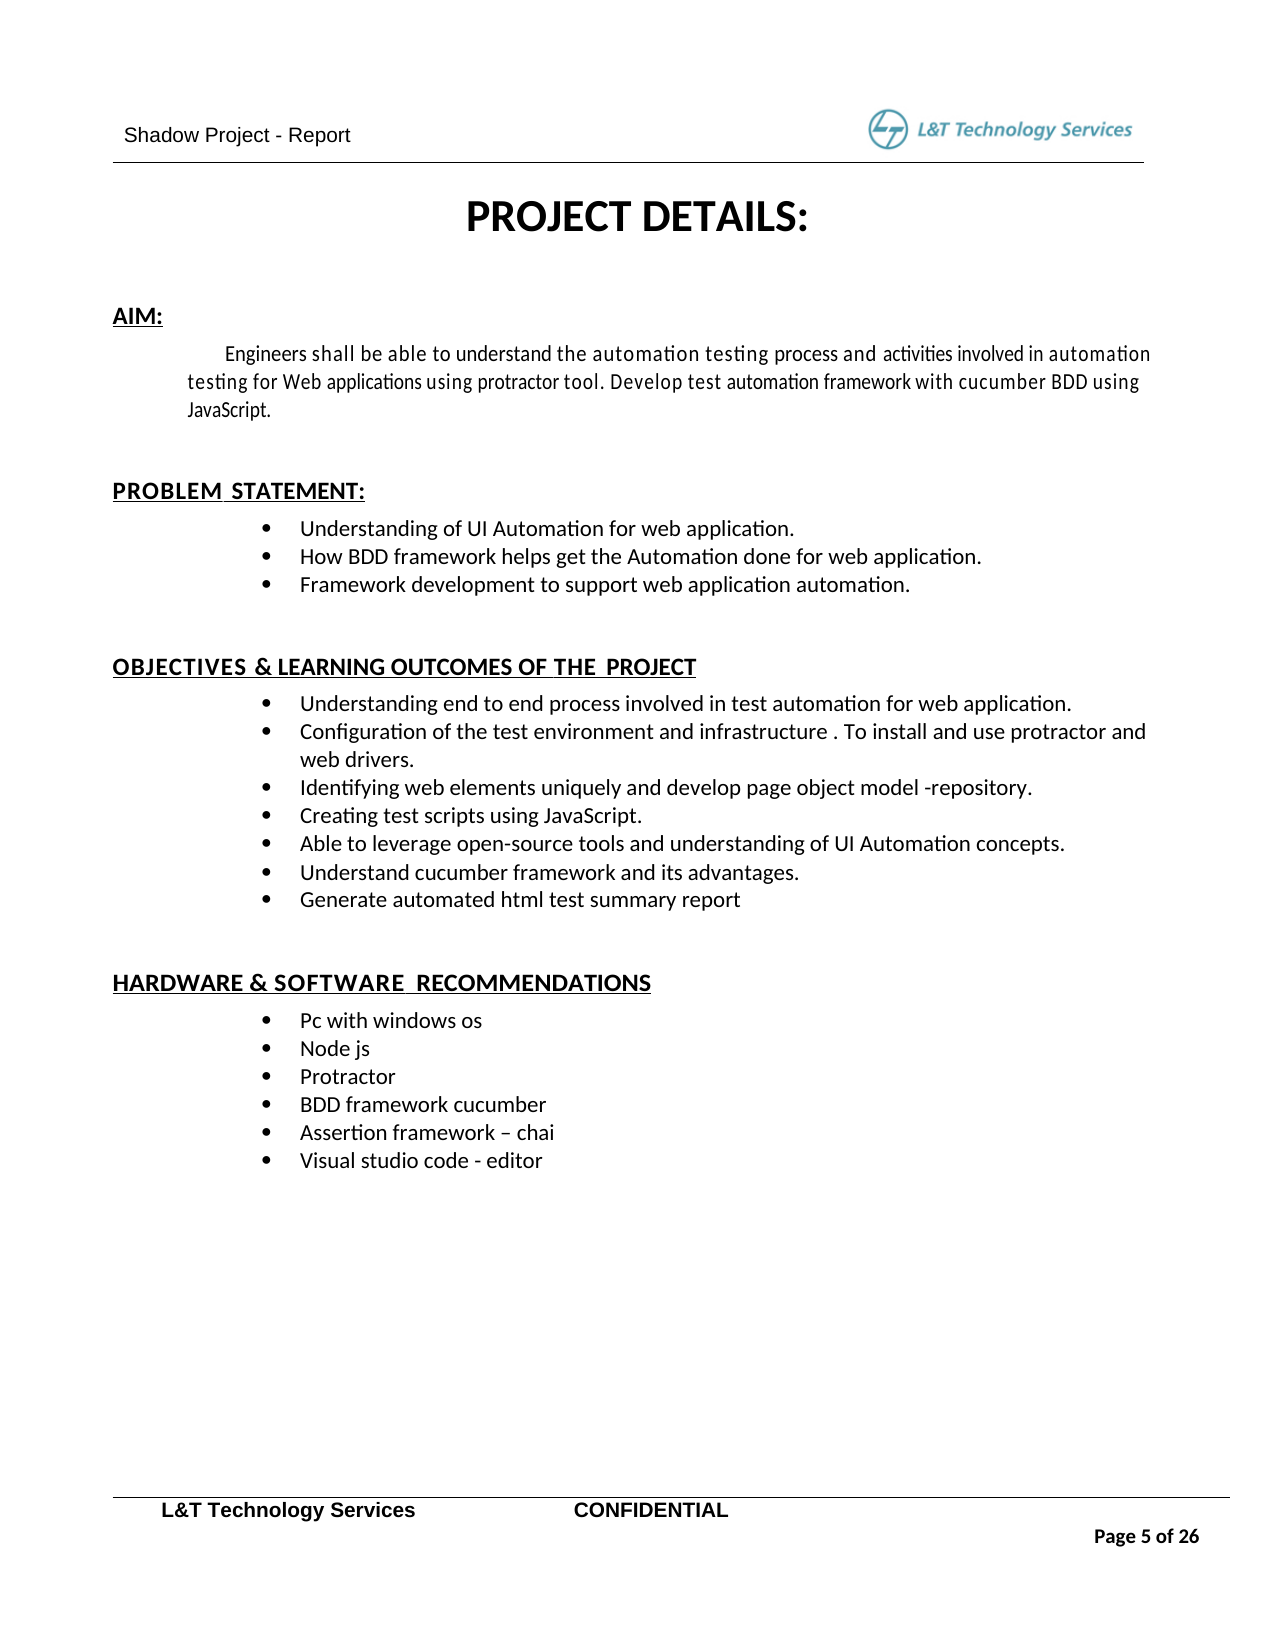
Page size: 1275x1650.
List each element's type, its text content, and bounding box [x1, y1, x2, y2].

list Able to leverage open-source tools and understanding of UI Automation concepts. [262, 829, 1162, 858]
subtitle PROBLEM STATEMENT: [112, 475, 1162, 506]
subtitle OBJECTIVES & LEARNING OUTCOMES OF THE PROJECT [112, 651, 1162, 681]
list Visual studio code - editor [262, 1146, 1162, 1174]
subtitle PROJECT DETAILS: [112, 187, 1162, 243]
list Understanding end to end process involved in test automation for web application. [262, 689, 1162, 717]
list Understand cucumber framework and its advantages. [262, 858, 1162, 886]
subtitle AIM: [112, 300, 1162, 330]
list Node js [262, 1034, 1162, 1062]
list Creating test scripts using JavaScript. [262, 802, 1162, 829]
list Generate automated html test summary report [262, 886, 1162, 914]
list Understanding of UI Automation for web application. [262, 514, 1162, 542]
list Engineers shall be able to understand the automation testing process and activities involved in automation testing for Web applications using protractor tool. Develop test automation framework with cucumber BDD using JavaScript. [187, 339, 1162, 423]
list Identifying web elements uniquely and develop page object model -repository. [262, 773, 1162, 802]
list Configuration of the test environment and infrastructure . To install and use protractor and web drivers. [262, 717, 1162, 773]
list Pc with windows os [262, 1006, 1162, 1034]
list Protractor [262, 1062, 1162, 1090]
list Framework development to support web application automation. [262, 570, 1162, 598]
list BDD framework cucumber [262, 1090, 1162, 1118]
subtitle HARDWARE & SOFTWARE RECOMMENDATIONS [112, 967, 1162, 998]
list Assertion framework – chai [262, 1118, 1162, 1146]
list How BDD framework helps get the Automation done for web application. [262, 542, 1162, 570]
